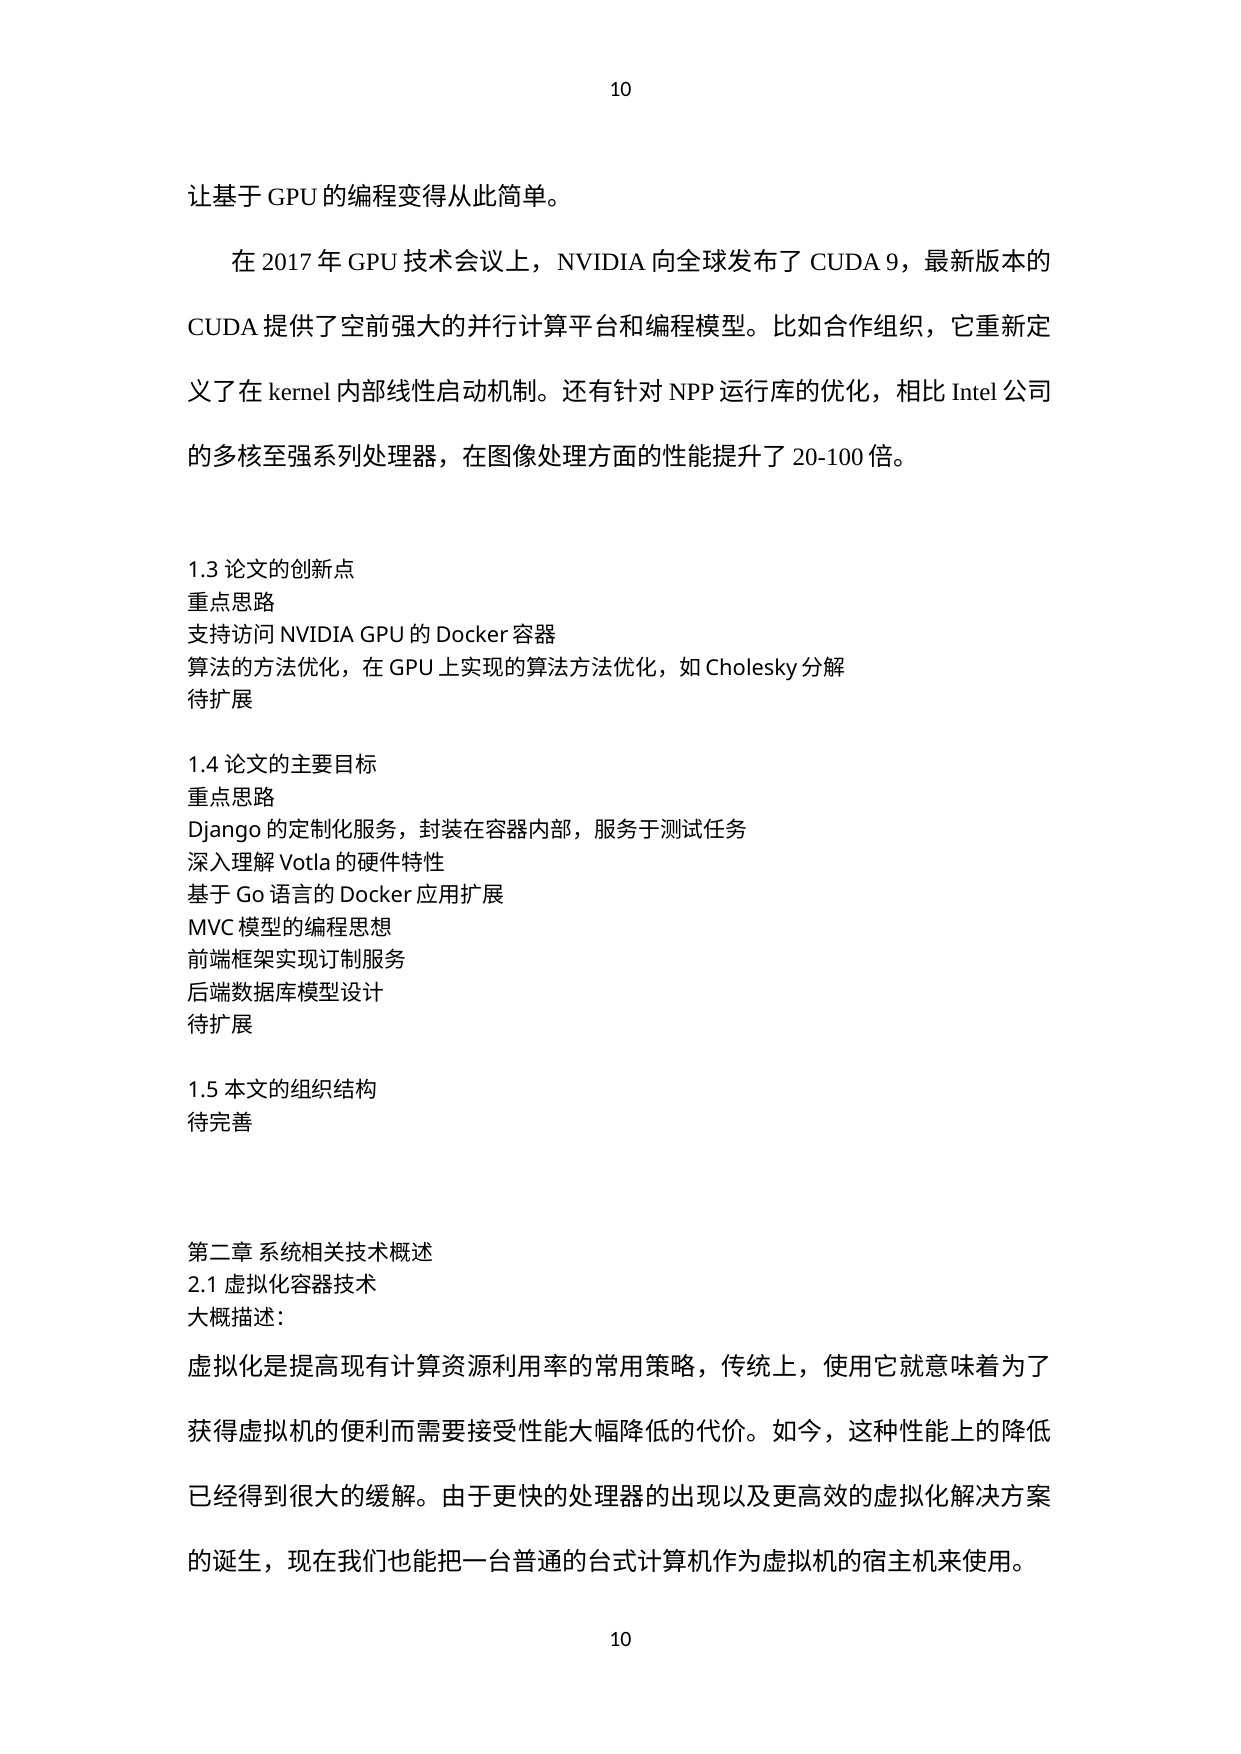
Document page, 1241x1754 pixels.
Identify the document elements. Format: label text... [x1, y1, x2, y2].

text 后端数据库模型设计 [187, 974, 1053, 1007]
text 重点思路 [187, 584, 1053, 617]
text 基于Go语言的Docker应用扩展 [187, 877, 1053, 909]
text 待完善 [187, 1104, 1053, 1137]
text 待扩展 [187, 1007, 1053, 1039]
text 在2017年GPU技术会议上，NVIDIA向全球发布了CUDA 9，最新版本的CUDA提供了空前强大的并行计算平台和编程模型。比如合作组织，它重新定义了在kernel内部线性启动机制。还有针对NPP运行库的优化，相比Intel公司的多核至强系列处理器，在图像处理方面的性能提升了20-100倍。 [187, 227, 1053, 487]
text 虚拟化是提高现有计算资源利用率的常用策略，传统上，使用它就意味着为了获得虚拟机的便利而需要接受性能大幅降低的代价。如今，这种性能上的降低已经得到很大的缓解。由于更快的处理器的出现以及更高效的虚拟化解决方案的诞生，现在我们也能把一台普通的台式计算机作为虚拟机的宿主机来使用。 [187, 1332, 1053, 1592]
text MVC模型的编程思想 [187, 909, 1053, 942]
text 第二章 系统相关技术概述 [187, 1234, 1053, 1267]
text 重点思路 [187, 779, 1053, 812]
text Django的定制化服务，封装在容器内部，服务于测试任务 [187, 812, 1053, 844]
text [187, 162, 1053, 227]
text 2.1 虚拟化容器技术 [187, 1267, 1053, 1299]
text 算法的方法优化，在GPU上实现的算法方法优化，如Cholesky分解 [187, 649, 1053, 682]
text 大概描述： [187, 1299, 1053, 1332]
text 待扩展 [187, 682, 1053, 714]
text 深入理解Votla的硬件特性 [187, 844, 1053, 877]
text 1.4 论文的主要目标 [187, 747, 1053, 779]
text 1.5 本文的组织结构 [187, 1072, 1053, 1104]
text 1.3 论文的创新点 [187, 552, 1053, 584]
text 支持访问NVIDIA GPU的Docker容器 [187, 617, 1053, 649]
text 前端框架实现订制服务 [187, 942, 1053, 974]
